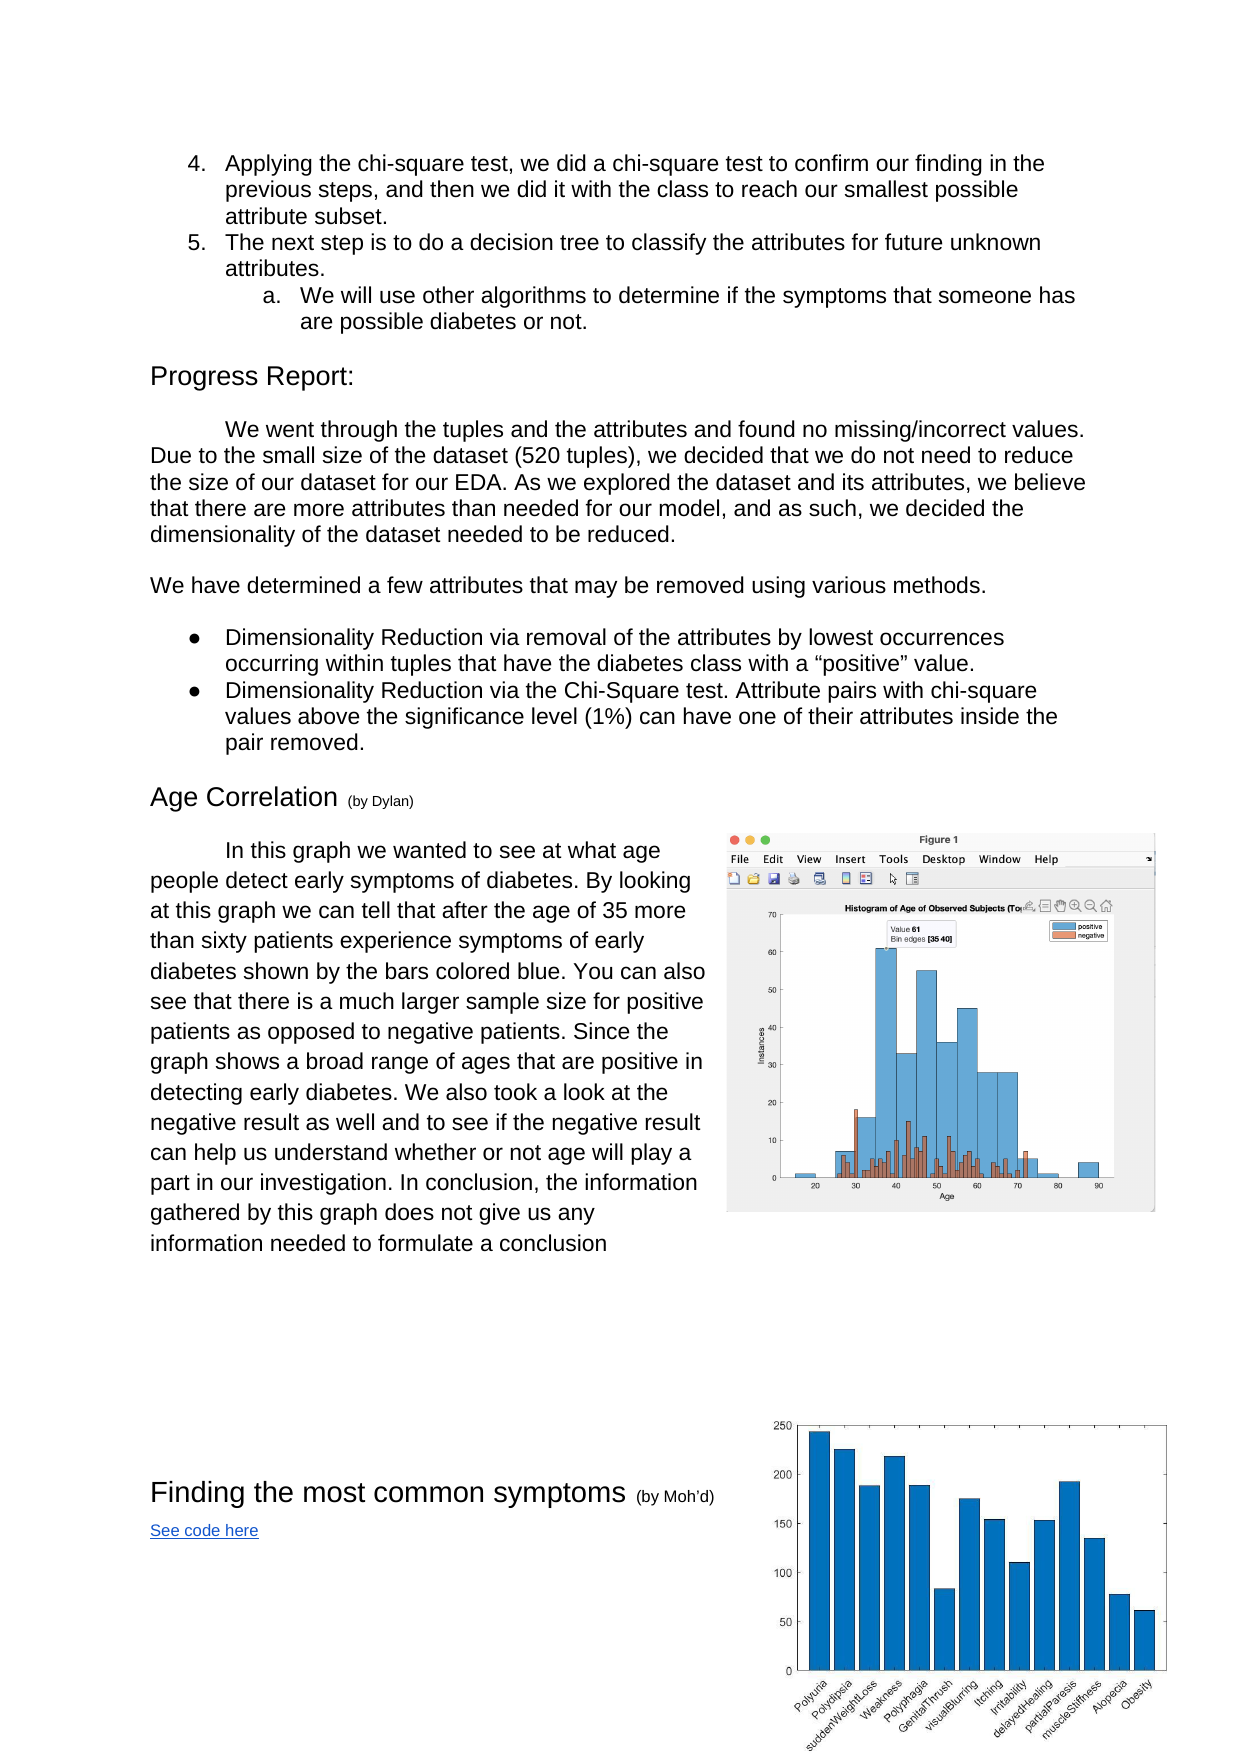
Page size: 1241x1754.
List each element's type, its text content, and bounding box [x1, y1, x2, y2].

list Dimensionality Reduction via removal of the attributes by lowest occurrences occurring within tuples that have the diabetes class with a “positive” value. [187, 624, 1090, 677]
picture [726, 833, 1156, 1212]
subtitle Finding the most common symptoms (by Moh’d) [150, 1475, 762, 1509]
text We have determined a few attributes that may be removed using various methods. [150, 572, 1090, 599]
text Progress Report: [150, 359, 1090, 391]
subtitle Age Correlation (by Dylan) [150, 781, 1090, 812]
text See code here [150, 1521, 762, 1540]
list The next step is to do a decision tree to classify the attributes for future unknown attributes. [187, 229, 1090, 282]
list We will use other algorithms to determine if the symptoms that someone has are possible diabetes or not. [262, 282, 1090, 334]
picture [762, 1416, 1175, 1754]
list Dimensionality Reduction via the Chi-Square test. Attribute pairs with chi-square values above the significance level (1%) can have one of their attributes inside the pair removed. [187, 677, 1090, 756]
text We went through the tuples and the attributes and found no missing/incorrect values. Due to the small size of the dataset (520 tuples), we decided that we do not need to reduce the size of our dataset for our EDA. As we explored the dataset and its attributes, we believe that there are more attributes than needed for our model, and as such, we decided the dimensionality of the dataset needed to be reduced. [150, 416, 1090, 547]
list Applying the chi-square test, we did a chi-square test to confirm our finding in the previous steps, and then we did it with the class to reach our smallest possible attribute subset. [187, 150, 1090, 229]
